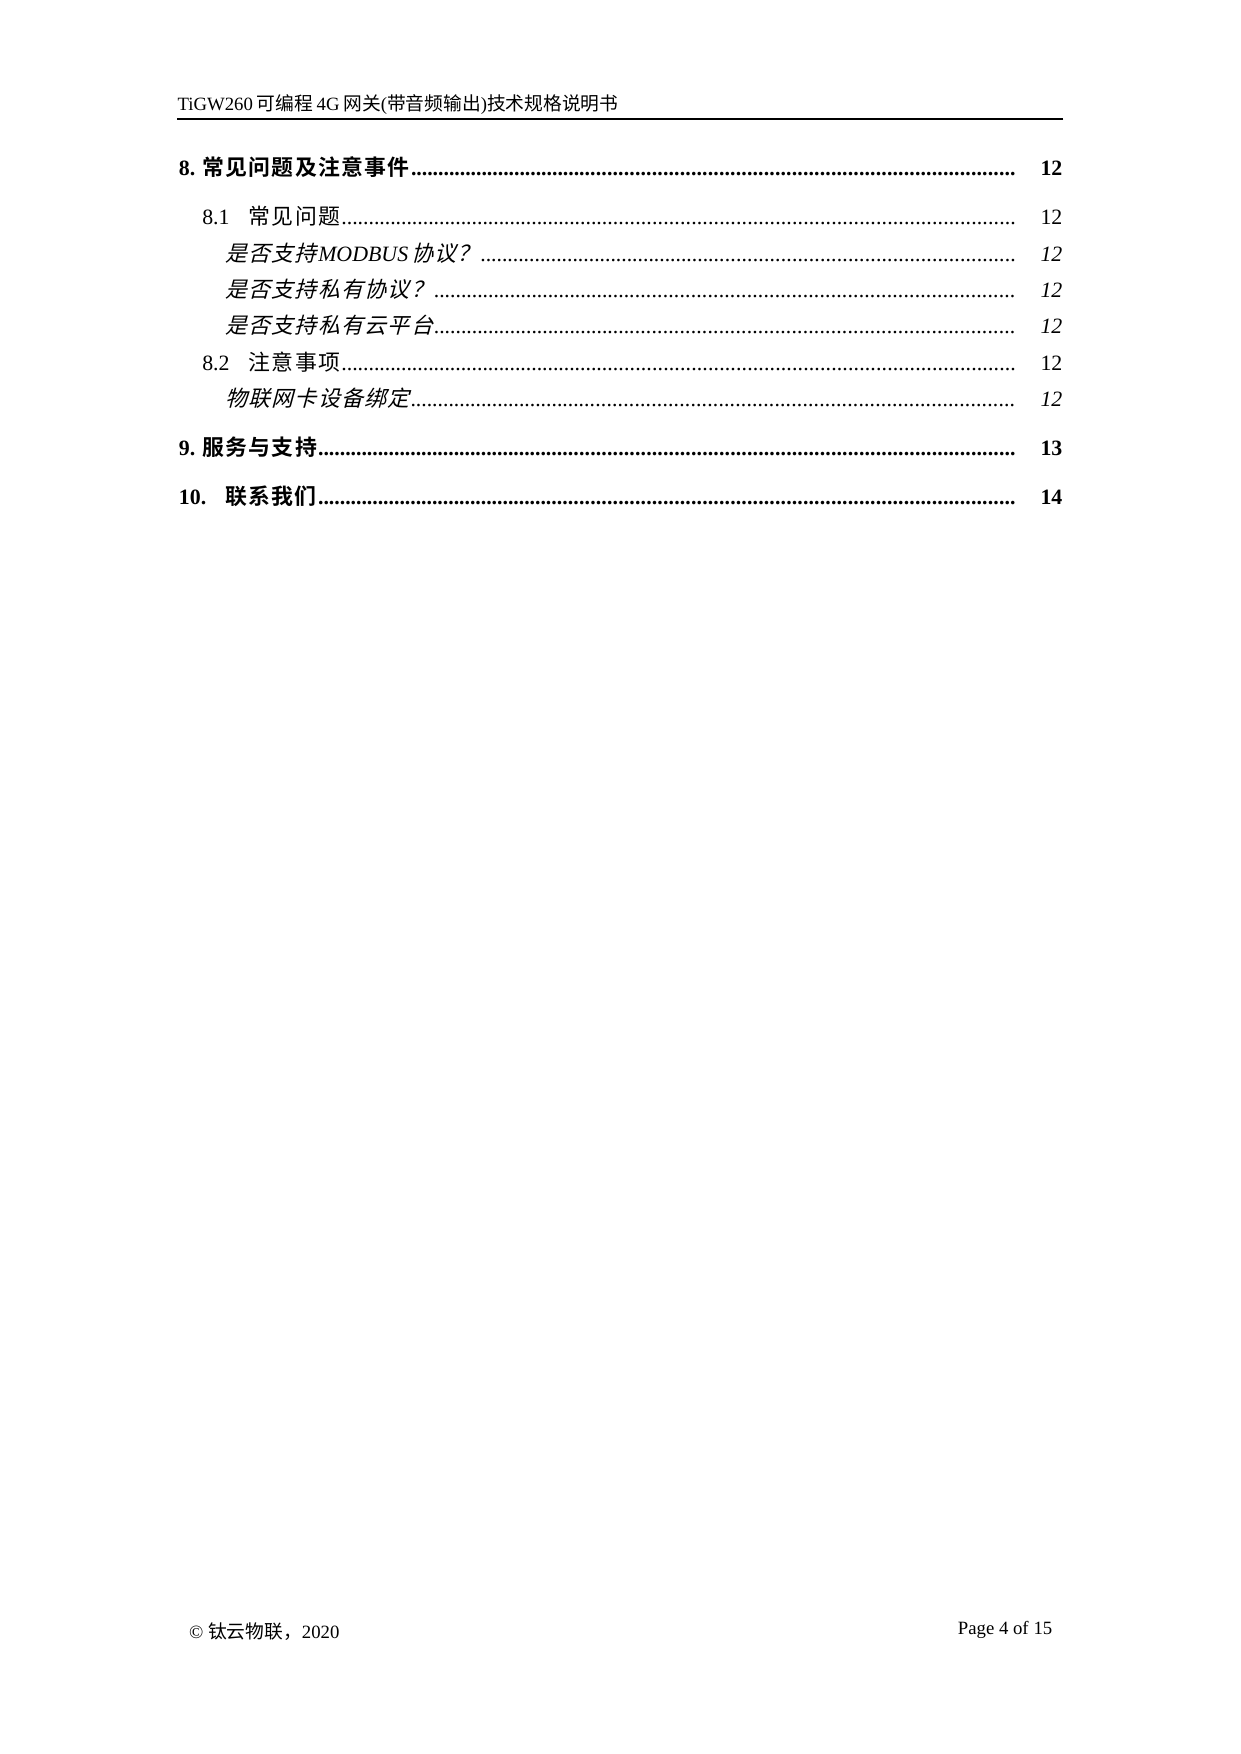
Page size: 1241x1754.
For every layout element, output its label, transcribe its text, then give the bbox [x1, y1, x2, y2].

text 物联网卡设备绑定 12 [222, 379, 1061, 416]
text 8.1 常见问题 12 [201, 197, 1061, 233]
text 8.2 注意事项 12 [201, 343, 1061, 379]
text 8. 常见问题及注意事件 12 [179, 148, 1061, 184]
text 9. 服务与支持 13 [179, 428, 1061, 464]
text 是否支持MODBUS协议？ 12 [222, 233, 1061, 270]
text 是否支持私有云平台 12 [222, 306, 1061, 343]
text 是否支持私有协议？ 12 [222, 270, 1061, 306]
text 10. 联系我们 14 [179, 477, 1061, 513]
